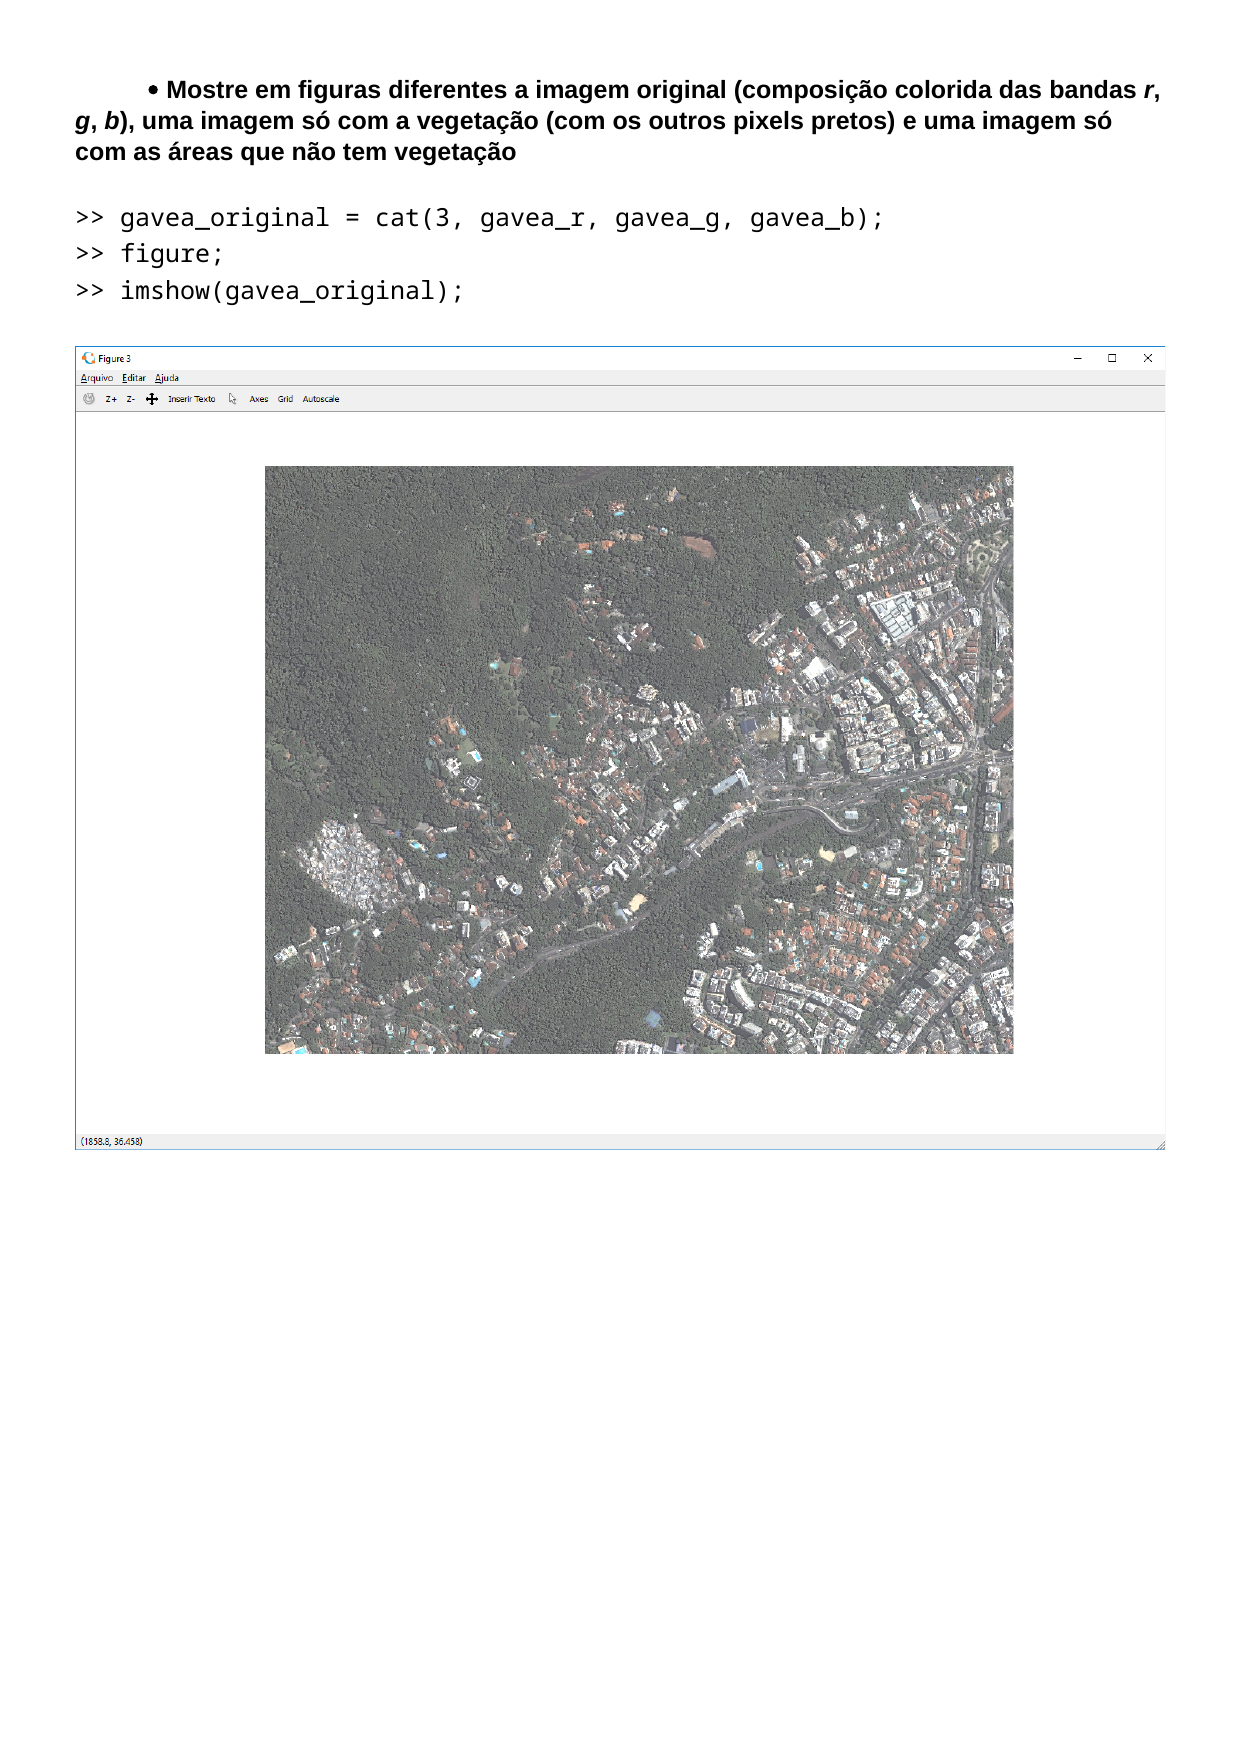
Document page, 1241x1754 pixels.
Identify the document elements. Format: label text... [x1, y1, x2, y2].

text Mostre em figuras diferentes a imagem original (composição colorida das bandas r, g, b), uma imagem só com a vegetação (com os outros pixels pretos) e uma imagem só com as áreas que não tem vegetação [75, 75, 1165, 166]
picture [75, 346, 1166, 1150]
text >> gavea_original = cat(3, gavea_r, gavea_g, gavea_b); [75, 199, 1165, 233]
text >> imshow(gavea_original); [75, 273, 1165, 307]
text >> figure; [75, 236, 1165, 270]
